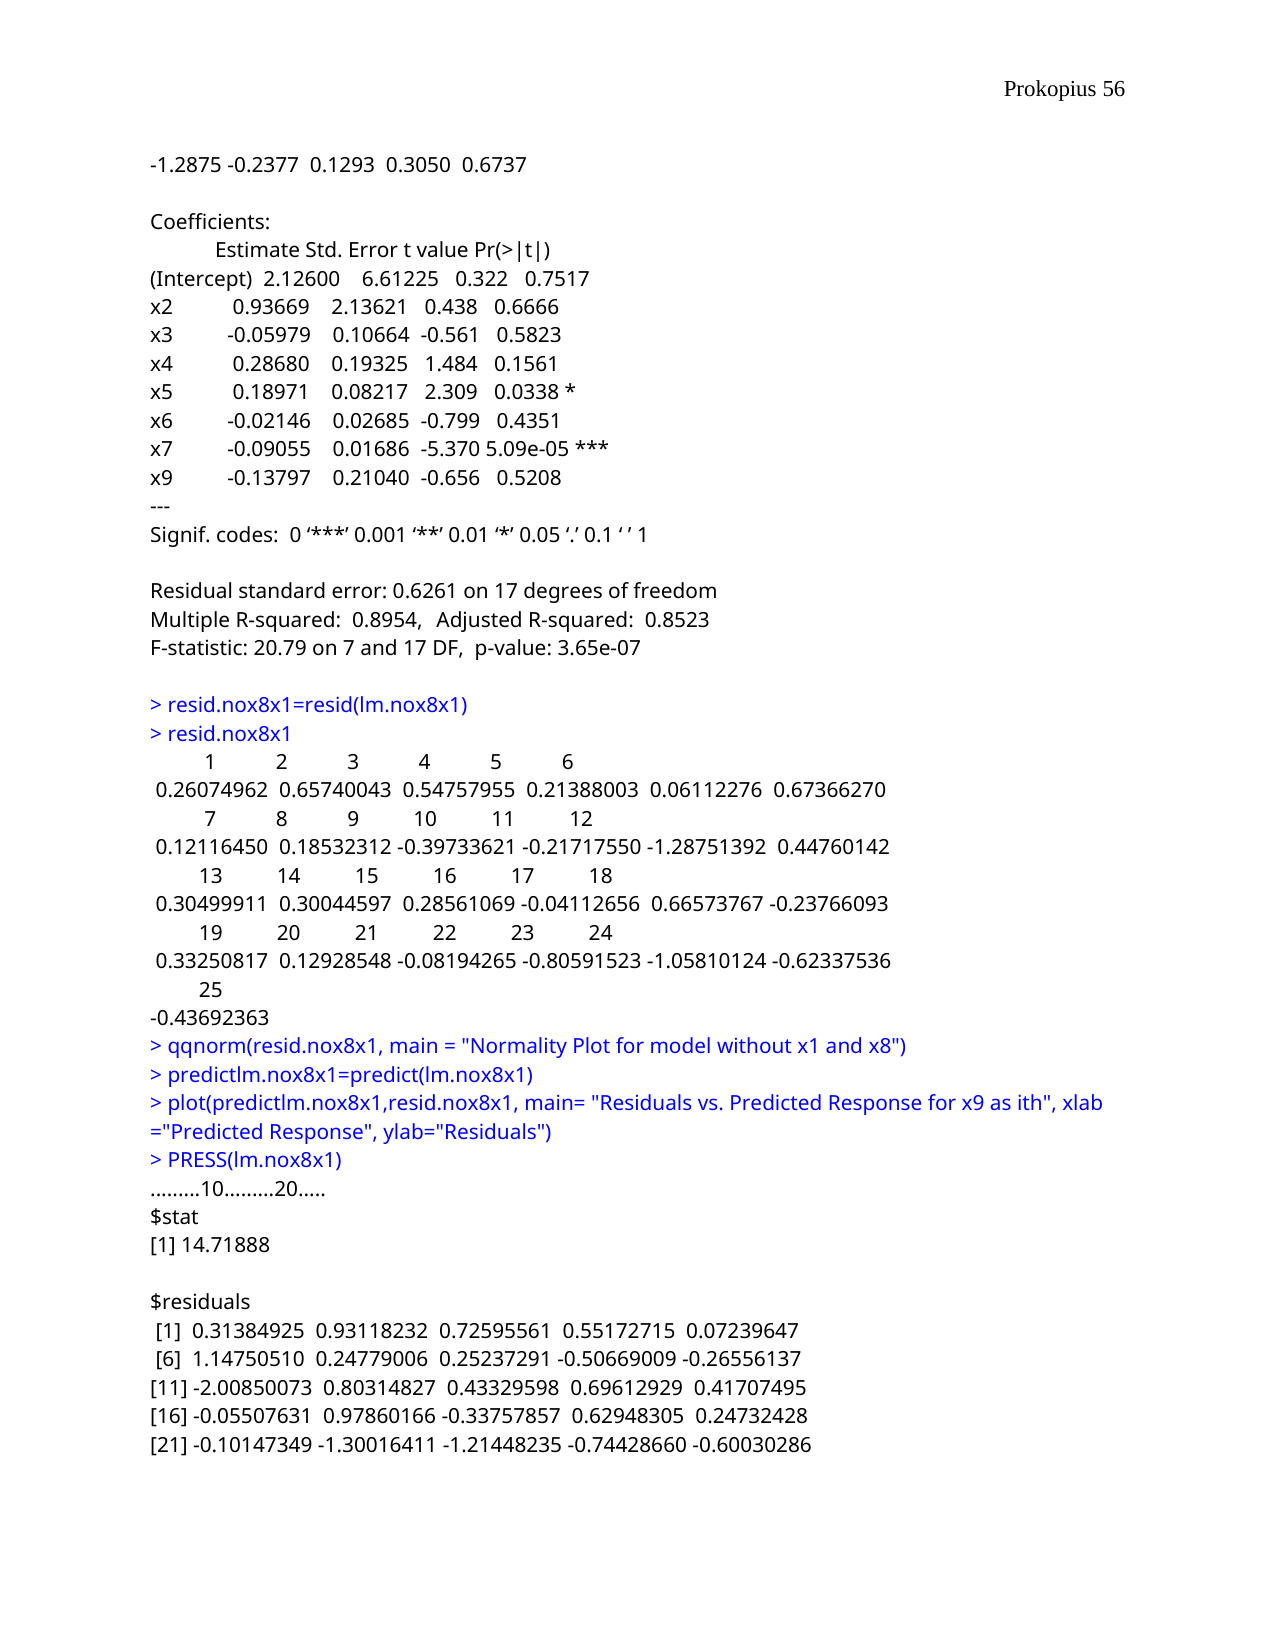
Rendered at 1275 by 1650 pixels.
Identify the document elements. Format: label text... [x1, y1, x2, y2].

text Multiple R-squared: 0.8954, Adjusted R-squared: 0.8523 [150, 605, 1125, 633]
text .........10.........20..... [150, 1174, 1125, 1202]
text 13 14 15 16 17 18 [150, 861, 1125, 889]
text 7 8 9 10 11 12 [150, 804, 1125, 832]
text 19 20 21 22 23 24 [150, 918, 1125, 946]
text [11] -2.00850073 0.80314827 0.43329598 0.69612929 0.41707495 [150, 1373, 1125, 1401]
text 1 2 3 4 5 6 [150, 747, 1125, 776]
text > qqnorm(resid.nox8x1, main = "Normality Plot for model without x1 and x8") [150, 1032, 1125, 1060]
text > PRESS(lm.nox8x1) [150, 1145, 1125, 1174]
text x6 -0.02146 0.02685 -0.799 0.4351 [150, 406, 1125, 434]
text -0.43692363 [150, 1003, 1125, 1032]
text x7 -0.09055 0.01686 -5.370 5.09e-05 *** [150, 434, 1125, 463]
text 0.26074962 0.65740043 0.54757955 0.21388003 0.06112276 0.67366270 [150, 776, 1125, 804]
text Estimate Std. Error t value Pr(>|t|) [150, 235, 1125, 264]
text > resid.nox8x1 [150, 719, 1125, 747]
text Residual standard error: 0.6261 on 17 degrees of freedom [150, 577, 1125, 605]
text 0.30499911 0.30044597 0.28561069 -0.04112656 0.66573767 -0.23766093 [150, 889, 1125, 918]
text --- [150, 491, 1125, 520]
text x4 0.28680 0.19325 1.484 0.1561 [150, 349, 1125, 377]
text x5 0.18971 0.08217 2.309 0.0338 * [150, 377, 1125, 406]
text > predictlm.nox8x1=predict(lm.nox8x1) [150, 1060, 1125, 1088]
text x3 -0.05979 0.10664 -0.561 0.5823 [150, 321, 1125, 349]
text [21] -0.10147349 -1.30016411 -1.21448235 -0.74428660 -0.60030286 [150, 1430, 1125, 1458]
text 0.12116450 0.18532312 -0.39733621 -0.21717550 -1.28751392 0.44760142 [150, 832, 1125, 861]
text x9 -0.13797 0.21040 -0.656 0.5208 [150, 463, 1125, 491]
text (Intercept) 2.12600 6.61225 0.322 0.7517 [150, 264, 1125, 292]
text x2 0.93669 2.13621 0.438 0.6666 [150, 292, 1125, 321]
text 0.33250817 0.12928548 -0.08194265 -0.80591523 -1.05810124 -0.62337536 [150, 946, 1125, 975]
text [6] 1.14750510 0.24779006 0.25237291 -0.50669009 -0.26556137 [150, 1344, 1125, 1373]
text Signif. codes: 0 ‘***’ 0.001 ‘**’ 0.01 ‘*’ 0.05 ‘.’ 0.1 ‘ ’ 1 [150, 520, 1125, 548]
text -1.2875 -0.2377 0.1293 0.3050 0.6737 [150, 150, 1125, 178]
text $stat [150, 1202, 1125, 1231]
text Coefficients: [150, 207, 1125, 235]
text $residuals [150, 1287, 1125, 1316]
text > resid.nox8x1=resid(lm.nox8x1) [150, 690, 1125, 719]
text [1] 14.71888 [150, 1231, 1125, 1259]
text > plot(predictlm.nox8x1,resid.nox8x1, main= "Residuals vs. Predicted Response for x9 as ith", xlab ="Predicted Response", ylab="Residuals") [150, 1088, 1125, 1145]
text [16] -0.05507631 0.97860166 -0.33757857 0.62948305 0.24732428 [150, 1401, 1125, 1430]
text F-statistic: 20.79 on 7 and 17 DF, p-value: 3.65e-07 [150, 633, 1125, 662]
text [1] 0.31384925 0.93118232 0.72595561 0.55172715 0.07239647 [150, 1316, 1125, 1344]
text 25 [150, 975, 1125, 1003]
